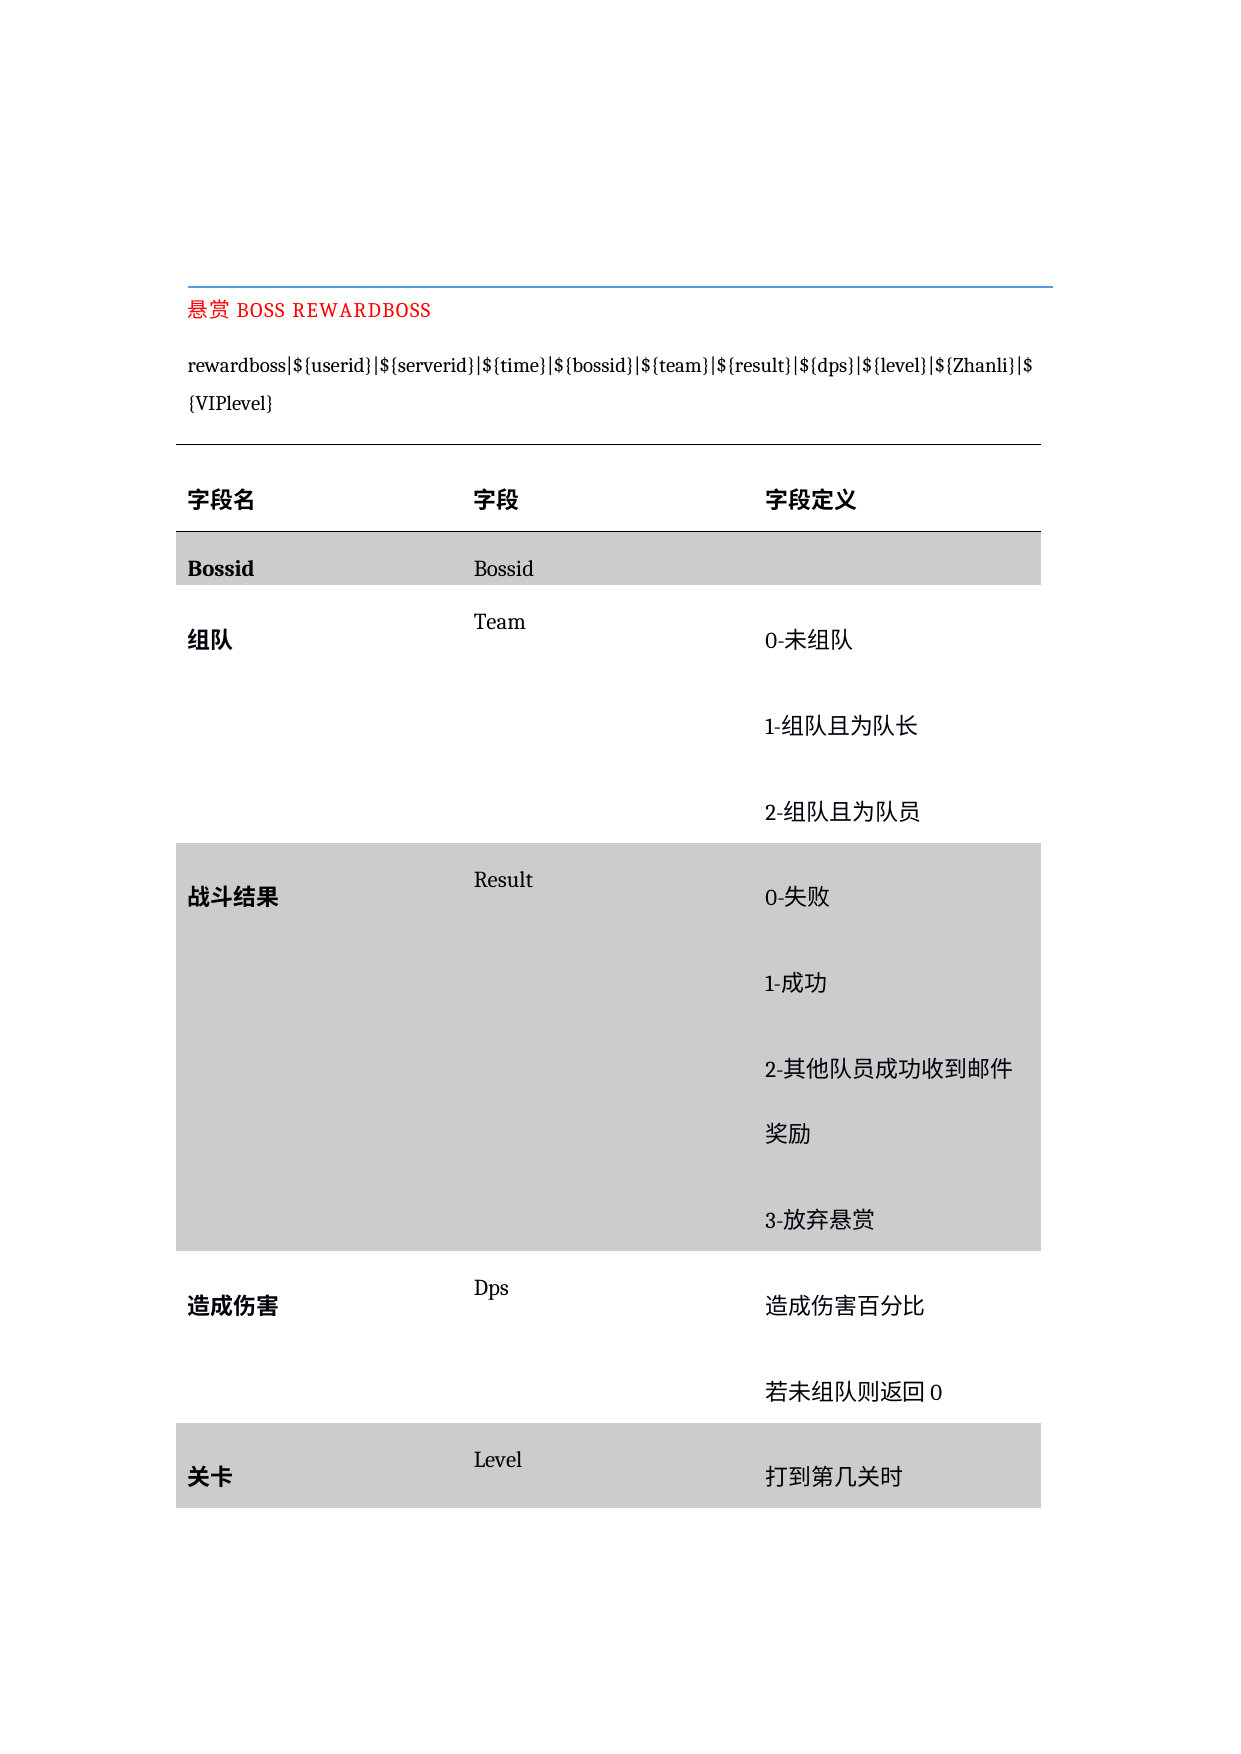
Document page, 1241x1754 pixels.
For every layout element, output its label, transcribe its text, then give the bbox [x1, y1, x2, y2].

table_cell Bossid [176, 532, 462, 585]
table_cell 0-未组队 1-组队且为队长 2-组队且为队员 [754, 585, 1041, 843]
table_header 字段定义 [754, 445, 1041, 531]
table_cell Result [462, 843, 754, 1251]
table_header 字段 [462, 445, 754, 531]
table_cell 组队 [176, 585, 462, 843]
table_header 字段名 [176, 445, 462, 531]
table_cell 造成伤害百分比 若未组队则返回0 [754, 1251, 1041, 1423]
table_cell 关卡 [176, 1423, 462, 1508]
table_cell Bossid [462, 532, 754, 585]
table_cell 造成伤害 [176, 1251, 462, 1423]
table_cell [754, 532, 1041, 585]
table_cell 战斗结果 [176, 843, 462, 1251]
subtitle 悬赏boss rewardboss [187, 287, 1053, 324]
table_cell Dps [462, 1251, 754, 1423]
text rewardboss|${userid}|${serverid}|${time}|${bossid}|${team}|${result}|${dps}|${level}|${Zhanli}|${VIPlevel} [187, 350, 1053, 419]
table_cell 0-失败 1-成功 2-其他队员成功收到邮件奖励 3-放弃悬赏 [754, 843, 1041, 1251]
table_cell Level [462, 1423, 754, 1508]
table_cell Team [462, 585, 754, 843]
table_cell 打到第几关时 [754, 1423, 1041, 1508]
